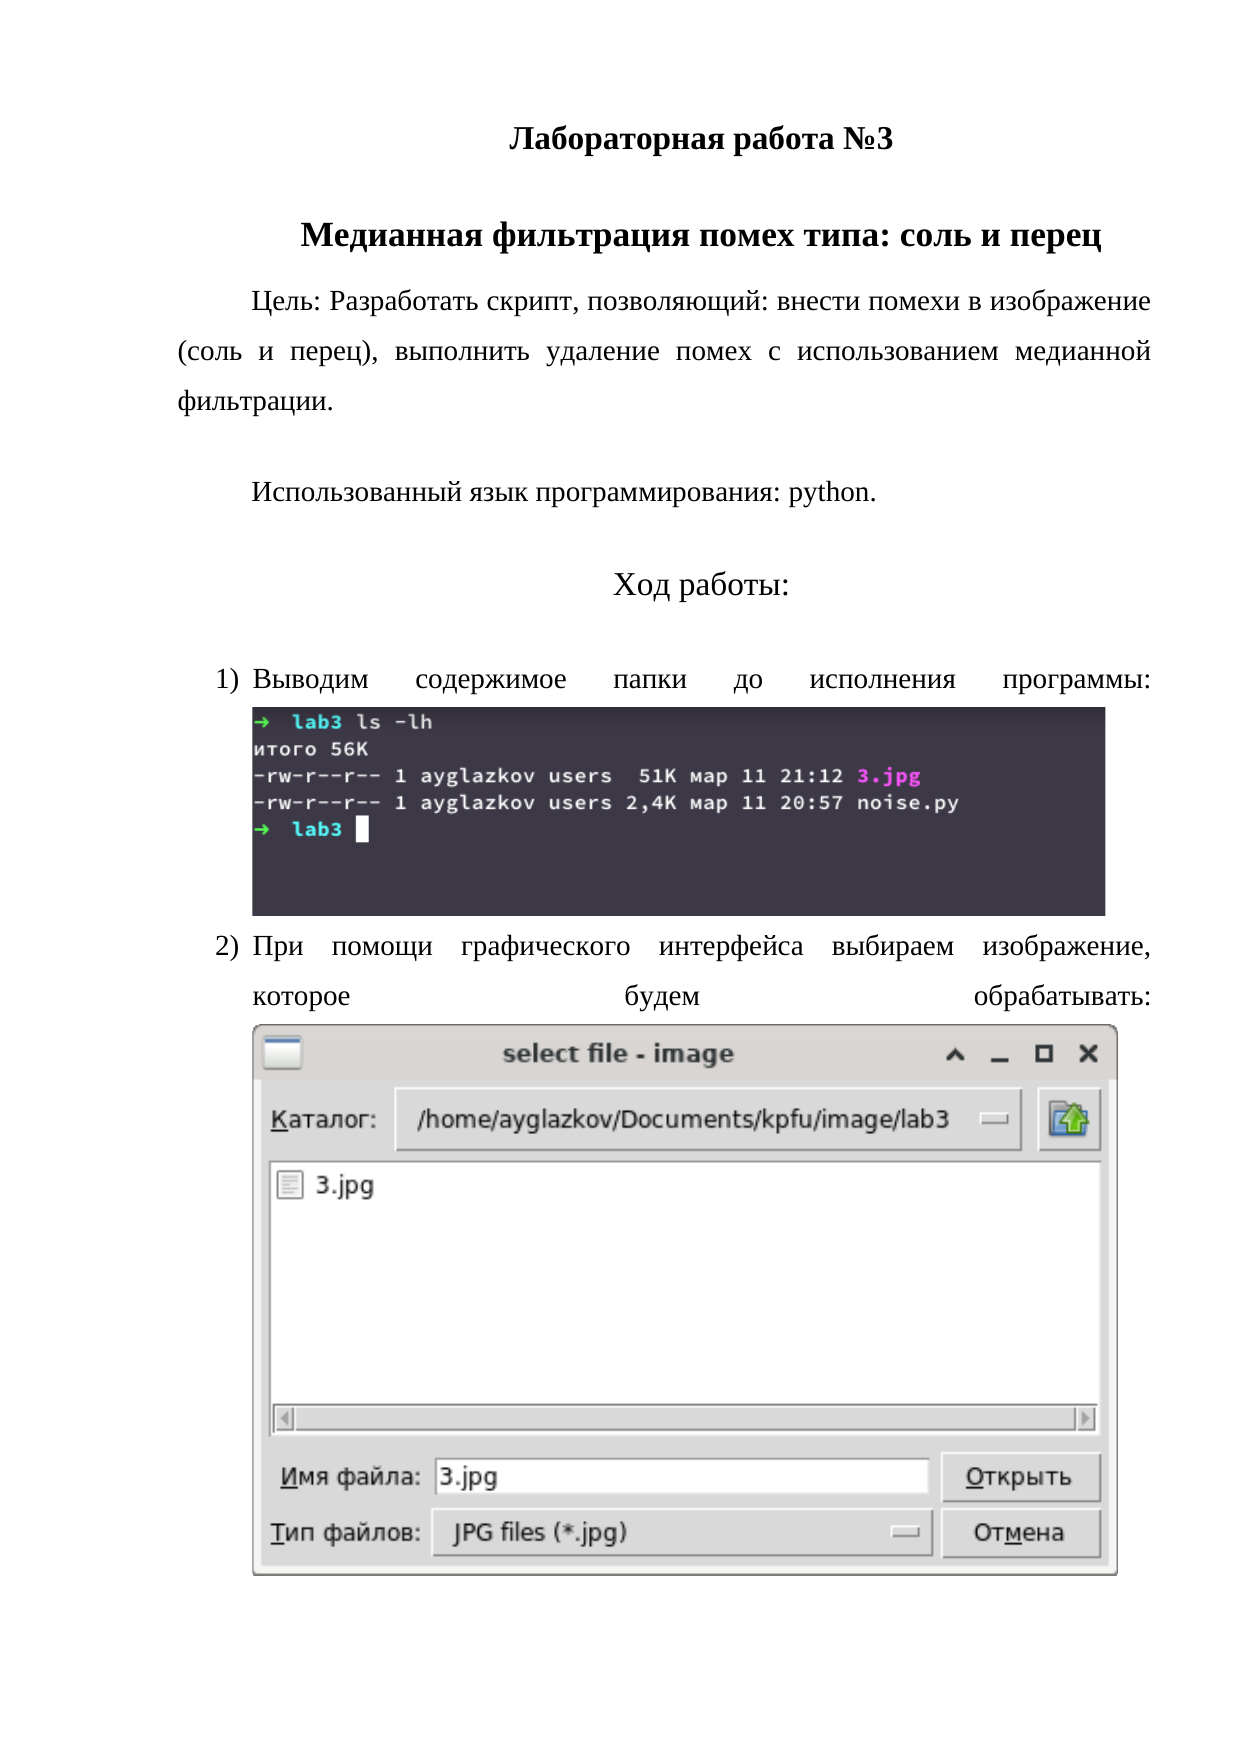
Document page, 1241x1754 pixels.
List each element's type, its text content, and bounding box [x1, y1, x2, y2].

text Ход работы: [177, 564, 1152, 602]
text Использованный язык программирования: python. [177, 474, 1152, 507]
subtitle Медианная фильтрация помех типа: соль и перец [177, 213, 1152, 254]
picture [252, 707, 1106, 916]
picture [252, 1024, 1118, 1576]
subtitle Лабораторная работа №3 [177, 118, 1152, 156]
text Цель: Разработать скрипт, позволяющий: внести помехи в изображение (соль и перец), выполнить удаление помех с использованием медианной фильтрации. [177, 283, 1152, 417]
